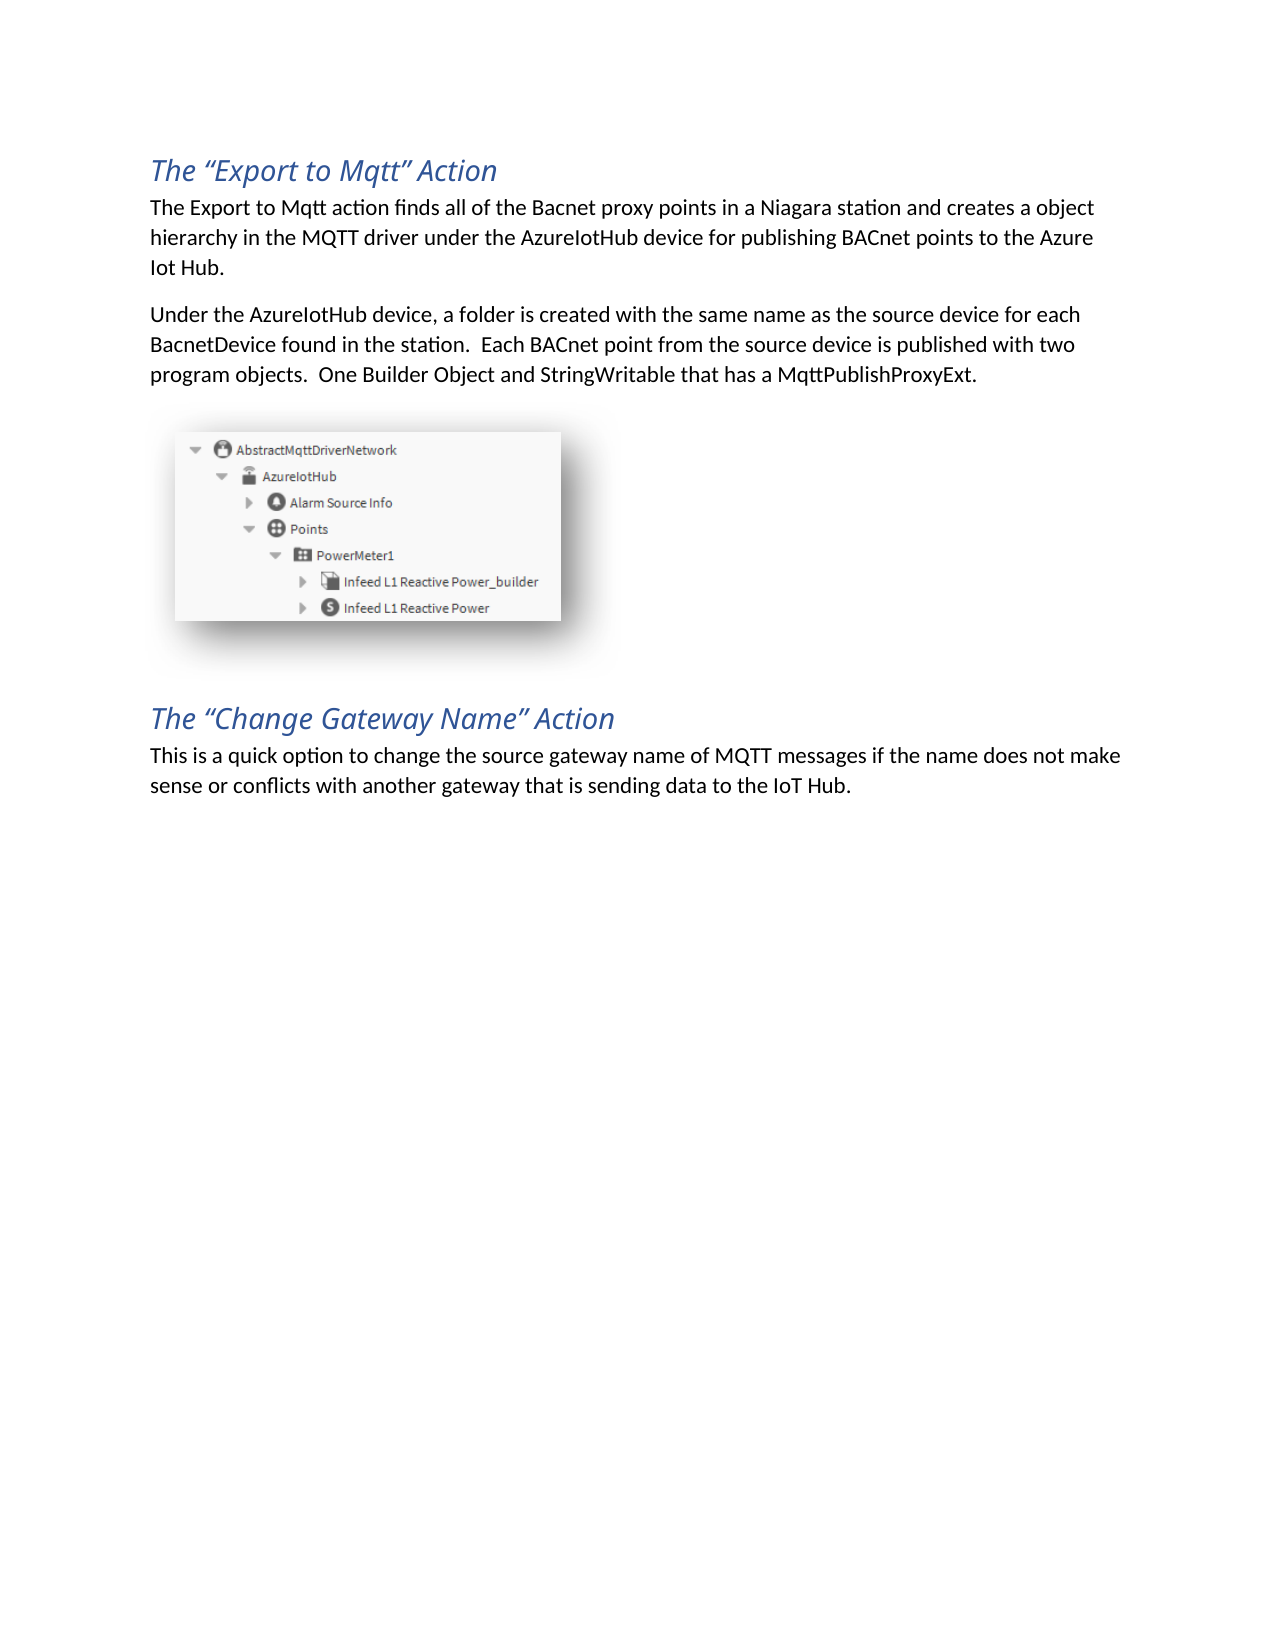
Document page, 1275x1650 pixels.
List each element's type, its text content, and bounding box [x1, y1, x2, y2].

text Under the AzureIotHub device, a folder is created with the same name as the source device for each BacnetDevice found in the station. Each BACnet point from the source device is published with two program objects. One Builder Object and StringWritable that has a MqttPublishProxyExt. [150, 300, 1125, 388]
picture [175, 432, 561, 621]
text The Export to Mqtt action finds all of the Bacnet proxy points in a Niagara station and creates a object hierarchy in the MQTT driver under the AzureIotHub device for publishing BACnet points to the Azure Iot Hub. [150, 193, 1125, 281]
subtitle The “Change Gateway Name” Action [150, 698, 1125, 738]
text This is a quick option to change the source gateway name of MQTT messages if the name does not make sense or conflicts with another gateway that is sending data to the IoT Hub. [150, 741, 1125, 799]
subtitle The “Export to Mqtt” Action [150, 150, 1125, 190]
